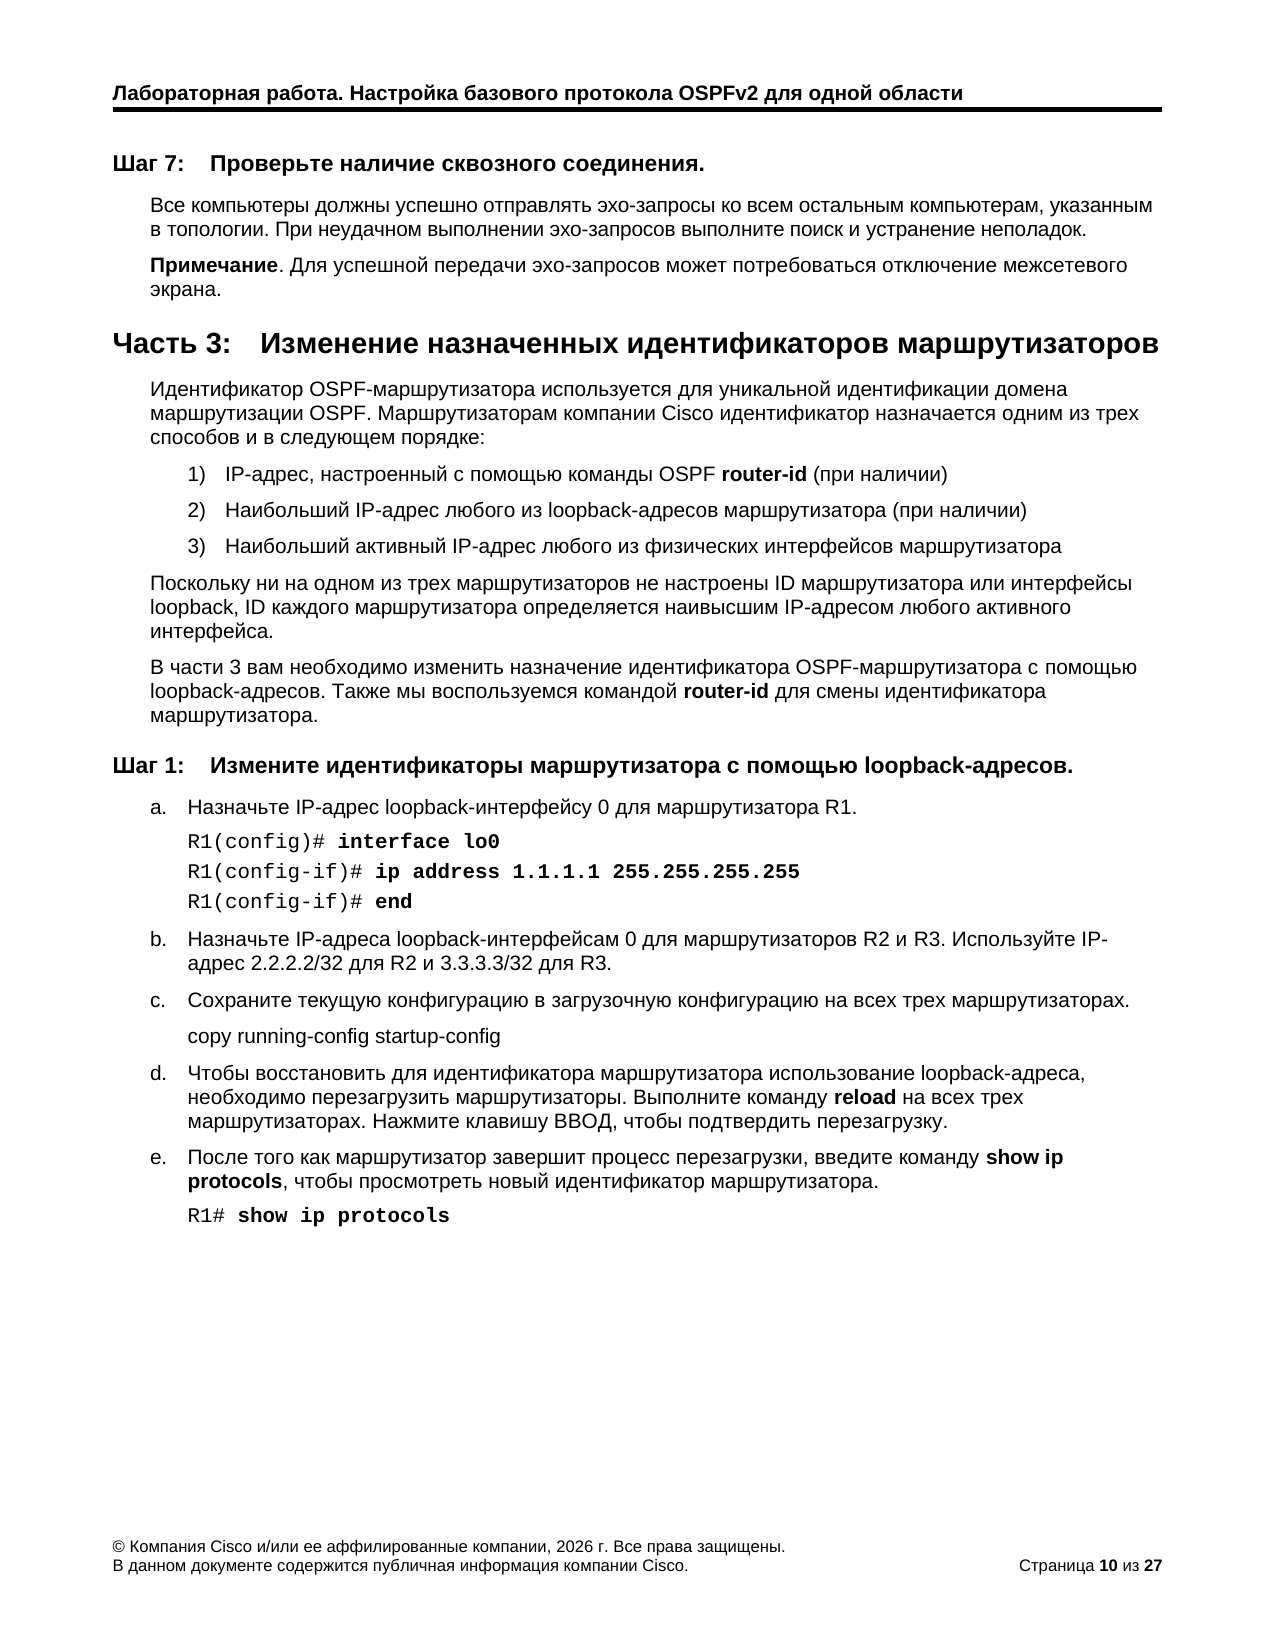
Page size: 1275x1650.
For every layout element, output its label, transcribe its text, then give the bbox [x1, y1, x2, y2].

text Наибольший IP-адрес любого из loopback-адресов маршрутизатора (при наличии) [187, 498, 1162, 522]
text R1# show ip protocols [187, 1205, 1162, 1229]
text Проверьте наличие сквозного соединения. [112, 150, 1162, 176]
text Все компьютеры должны успешно отправлять эхо-запросы ко всем остальным компьютерам, указанным в топологии. При неудачном выполнении эхо-запросов выполните поиск и устранение неполадок. [150, 193, 1162, 241]
text Идентификатор OSPF-маршрутизатора используется для уникальной идентификации домена маршрутизации OSPF. Маршрутизаторам компании Cisco идентификатор назначается одним из трех способов и в следующем порядке: [150, 377, 1162, 449]
list Измените идентификаторы маршрутизатора с помощью loopback-адресов. [112, 752, 1162, 778]
text Поскольку ни на одном из трех маршрутизаторов не настроены ID маршрутизатора или интерфейсы loopback, ID каждого маршрутизатора определяется наивысшим IP-адресом любого активного интерфейса. [150, 571, 1162, 643]
text Чтобы восстановить для идентификатора маршрутизатора использование loopback-адреса, необходимо перезагрузить маршрутизаторы. Выполните команду reload на всех трех маршрутизаторах. Нажмите клавишу ВВОД, чтобы подтвердить перезагрузку. [150, 1061, 1162, 1132]
text Сохраните текущую конфигурацию в загрузочную конфигурацию на всех трех маршрутизаторах. [150, 988, 1162, 1012]
text После того как маршрутизатор завершит процесс перезагрузки, введите команду show ip protocols, чтобы просмотреть новый идентификатор маршрутизатора. [150, 1145, 1162, 1193]
list copy running-config startup-config [187, 1024, 1162, 1048]
text R1(config)# interface lo0 [187, 831, 1162, 855]
text Изменение назначенных идентификаторов маршрутизаторов [112, 326, 1162, 359]
text R1(config-if)# end [187, 891, 1162, 915]
text IP-адрес, настроенный с помощью команды OSPF router-id (при наличии) [187, 461, 1162, 485]
text В части 3 вам необходимо изменить назначение идентификатора OSPF-маршрутизатора с помощью loopback-адресов. Также мы воспользуемся командой router-id для смены идентификатора маршрутизатора. [150, 655, 1162, 727]
text Назначьте IP-адрес loopback-интерфейсу 0 для маршрутизатора R1. [150, 795, 1162, 819]
text Примечание. Для успешной передачи эхо-запросов может потребоваться отключение межсетевого экрана. [150, 253, 1162, 301]
text Назначьте IP-адреса loopback-интерфейсам 0 для маршрутизаторов R2 и R3. Используйте IP-адрес 2.2.2.2/32 для R2 и 3.3.3.3/32 для R3. [150, 927, 1162, 975]
text R1(config-if)# ip address 1.1.1.1 255.255.255.255 [187, 861, 1162, 885]
text Наибольший активный IP-адрес любого из физических интерфейсов маршрутизатора [187, 534, 1162, 558]
